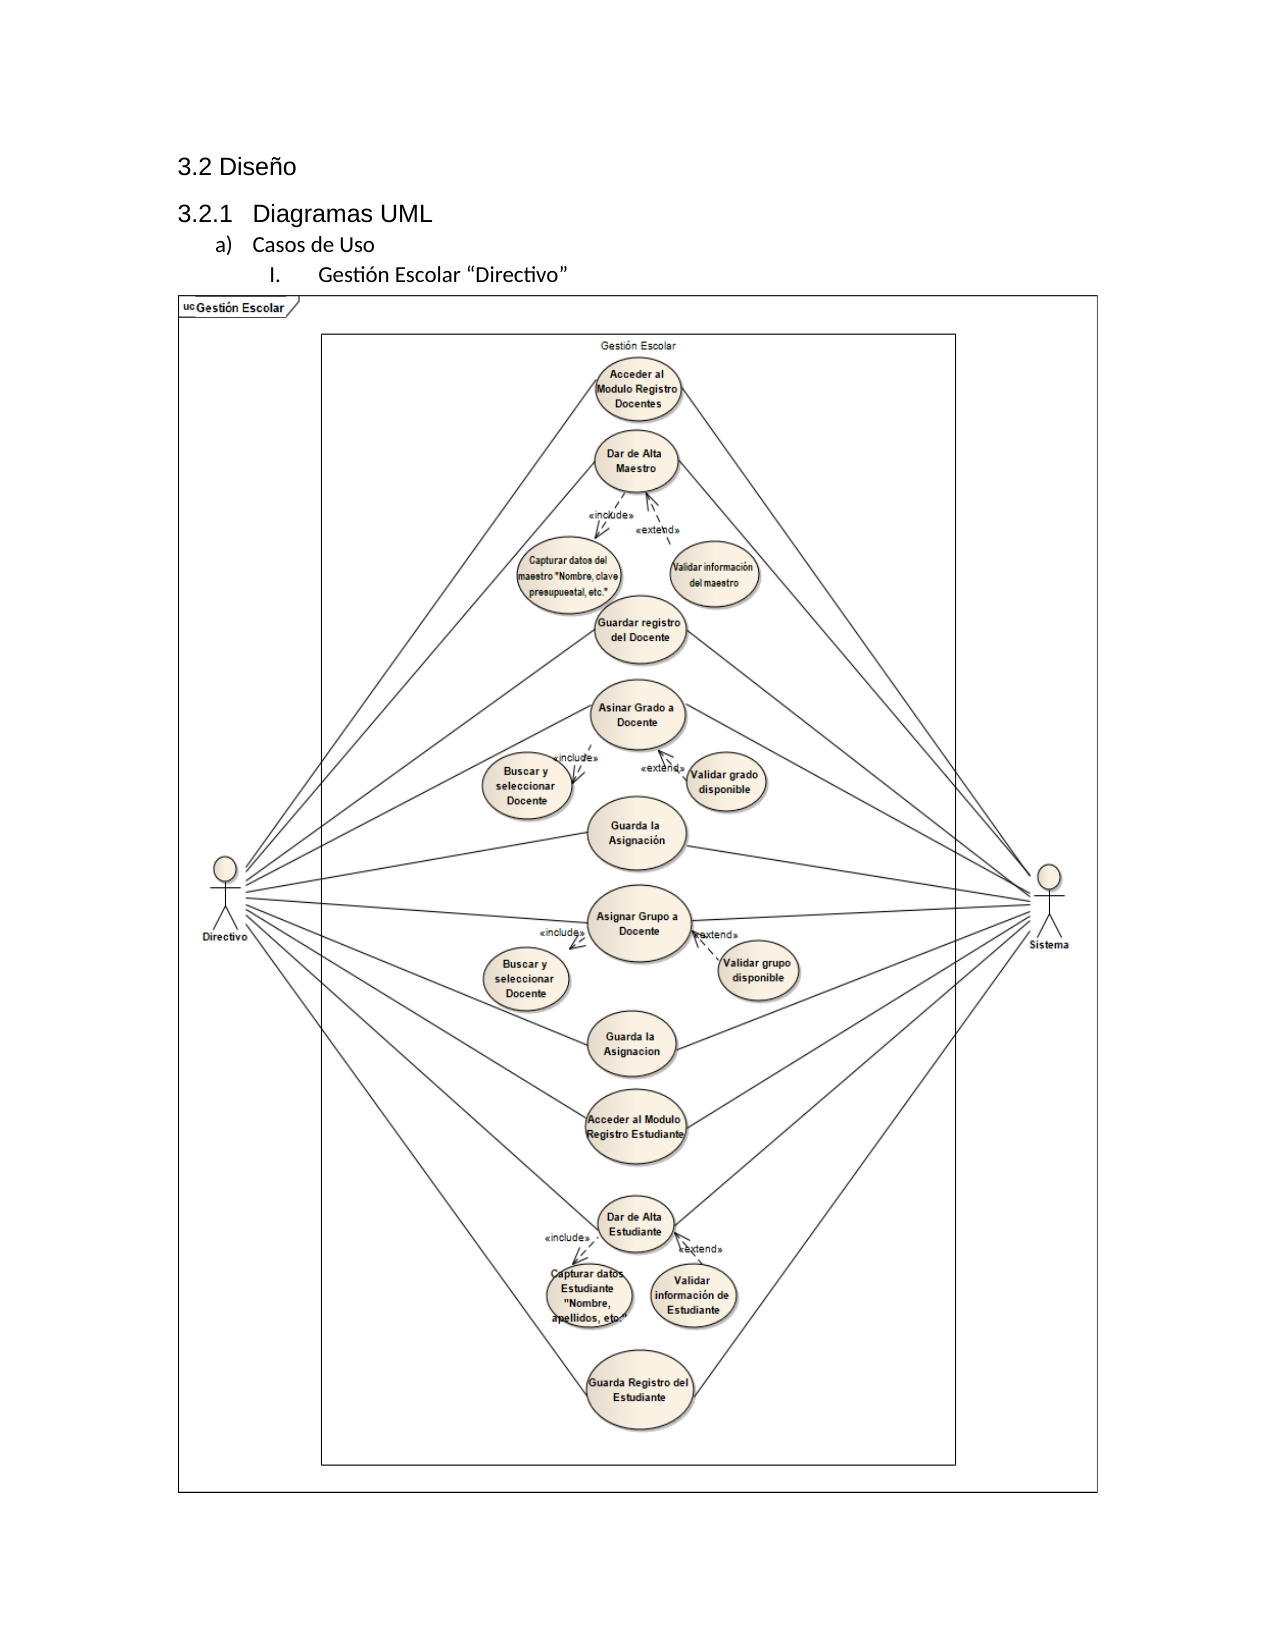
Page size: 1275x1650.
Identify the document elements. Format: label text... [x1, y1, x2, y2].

subtitle 3.2 Diseño [177, 152, 1098, 181]
list Casos de Uso [215, 230, 1098, 258]
picture [177, 294, 1098, 1493]
subtitle Diagramas UML [177, 199, 1098, 228]
list Gestión Escolar “Directivo” [281, 260, 1098, 288]
